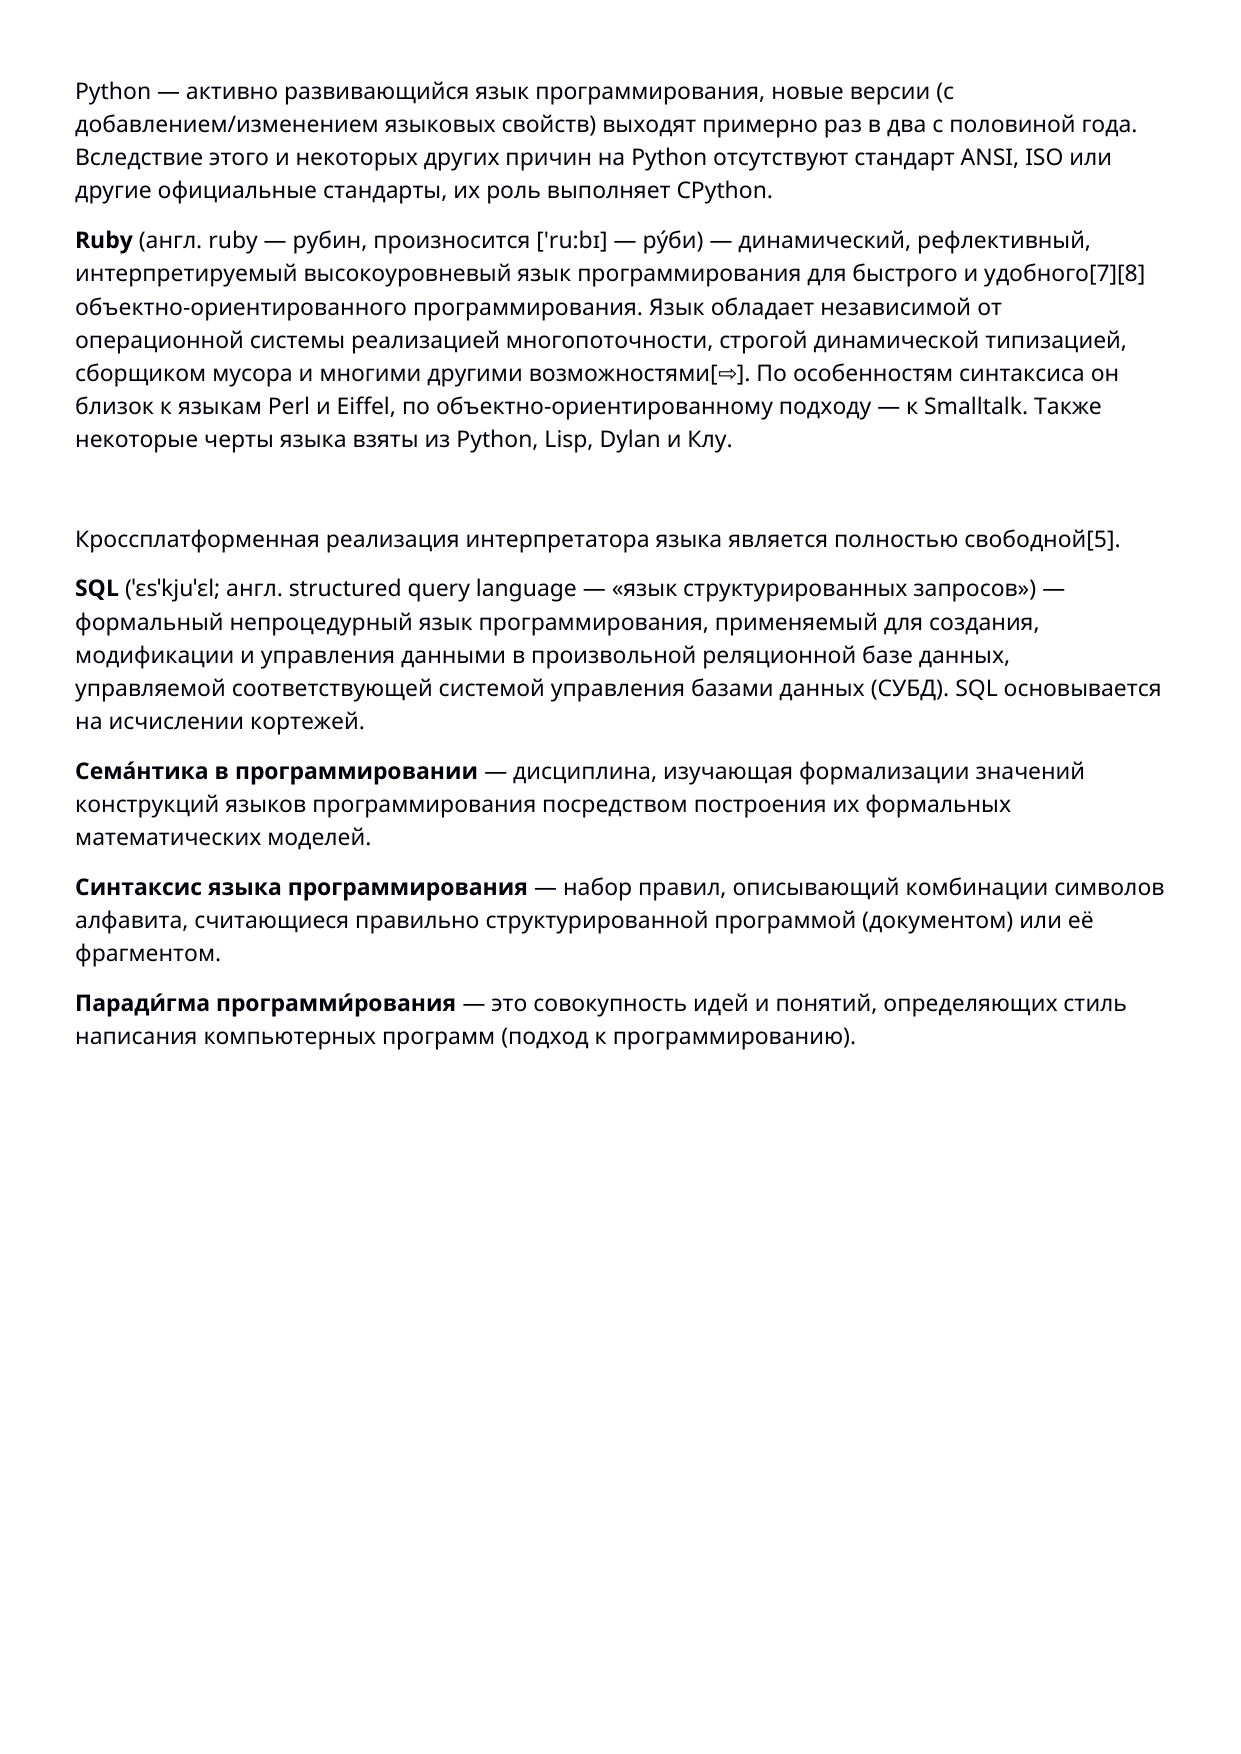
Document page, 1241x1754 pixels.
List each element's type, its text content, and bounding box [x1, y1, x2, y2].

text Кроссплатформенная реализация интерпретатора языка является полностью свободной[5]. [75, 522, 1165, 554]
text Синтаксис языка программирования — набор правил, описывающий комбинации символов алфавита, считающиеся правильно структурированной программой (документом) или её фрагментом. [75, 871, 1165, 968]
text Python — активно развивающийся язык программирования, новые версии (с добавлением/изменением языковых свойств) выходят примерно раз в два с половиной года. Вследствие этого и некоторых других причин на Python отсутствуют стандарт ANSI, ISO или другие официальные стандарты, их роль выполняет CPython. [75, 75, 1165, 206]
text Ruby (англ. ruby — рубин, произносится ['ru:bɪ] — ру́би) — динамический, рефлективный, интерпретируемый высокоуровневый язык программирования для быстрого и удобного[7][8] объектно-ориентированного программирования. Язык обладает независимой от операционной системы реализацией многопоточности, строгой динамической типизацией, сборщиком мусора и многими другими возможностями[⇨]. По особенностям синтаксиса он близок к языкам Perl и Eiffel, по объектно-ориентированному подходу — к Smalltalk. Также некоторые черты языка взяты из Python, Lisp, Dylan и Клу. [75, 224, 1165, 454]
text SQL (ˈɛsˈkjuˈɛl; англ. structured query language — «язык структурированных запросов») — формальный непроцедурный язык программирования, применяемый для создания, модификации и управления данными в произвольной реляционной базе данных, управляемой соответствующей системой управления базами данных (СУБД). SQL основывается на исчислении кортежей. [75, 572, 1165, 736]
text Паради́гма программи́рования — это совокупность идей и понятий, определяющих стиль написания компьютерных программ (подход к программированию). [75, 987, 1165, 1051]
text Сема́нтика в программировании — дисциплина, изучающая формализации значений конструкций языков программирования посредством построения их формальных математических моделей. [75, 754, 1165, 852]
